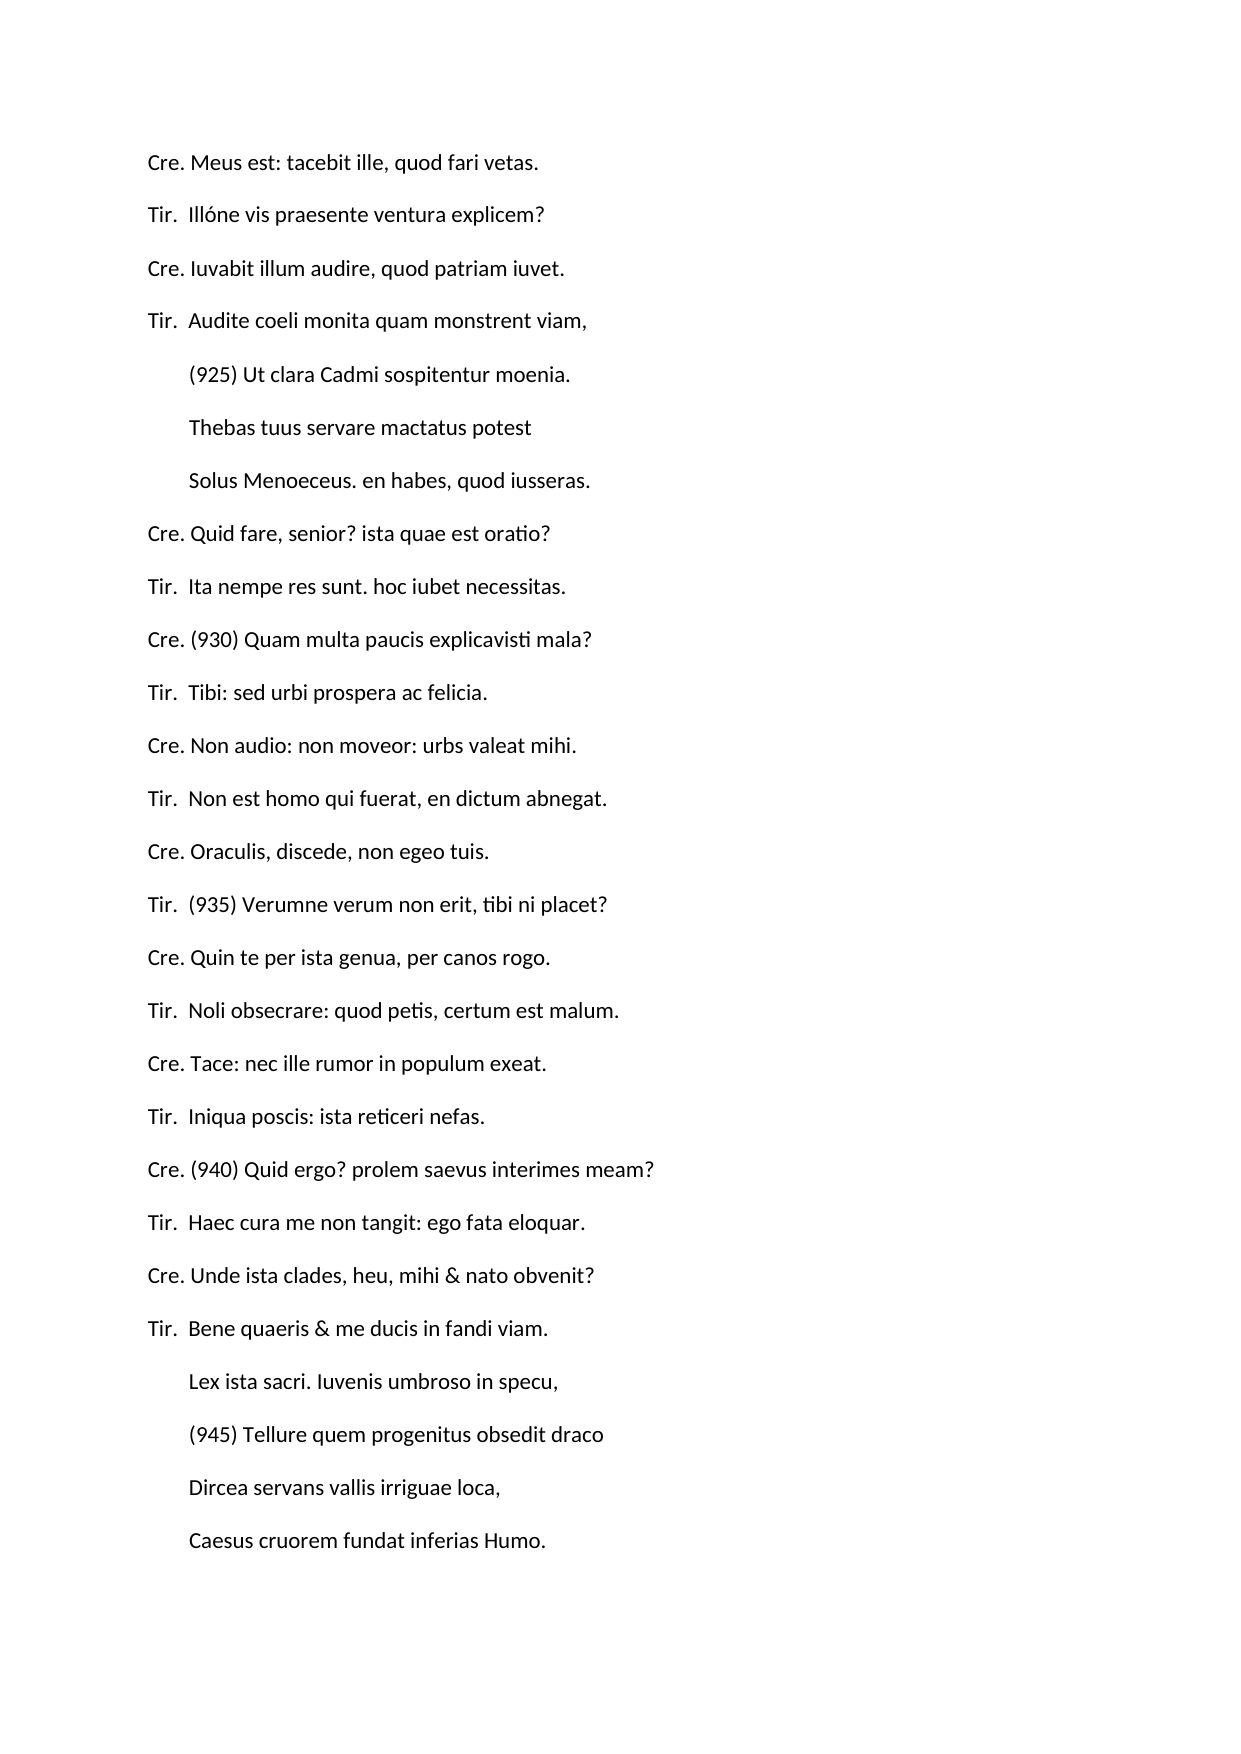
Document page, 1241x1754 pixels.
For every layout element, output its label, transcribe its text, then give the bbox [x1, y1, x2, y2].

text Thebas tuus servare mactatus potest [148, 413, 1093, 441]
text Cre. (930) Quam multa paucis explicavisti mala? [148, 625, 1093, 653]
text Cre. (940) Quid ergo? prolem saevus interimes meam? [148, 1155, 1093, 1183]
text Cre. Meus est: tacebit ille, quod fari vetas. [148, 148, 1093, 176]
text Cre. Non audio: non moveor: urbs valeat mihi. [148, 731, 1093, 759]
text Cre. Tace: nec ille rumor in populum exeat. [148, 1049, 1093, 1077]
text Tir. Bene quaeris & me ducis in fandi viam. [148, 1314, 1093, 1342]
text Tir. Haec cura me non tangit: ego fata eloquar. [148, 1208, 1093, 1236]
text Tir. Non est homo qui fuerat, en dictum abnegat. [148, 784, 1093, 812]
text Tir. Tibi: sed urbi prospera ac felicia. [148, 678, 1093, 706]
text Lex ista sacri. Iuvenis umbroso in specu, [148, 1367, 1093, 1395]
text Cre. Quin te per ista genua, per canos rogo. [148, 943, 1093, 971]
text (925) Ut clara Cadmi sospitentur moenia. [148, 360, 1093, 388]
text Cre. Unde ista clades, heu, mihi & nato obvenit? [148, 1261, 1093, 1289]
text Cre. Oraculis, discede, non egeo tuis. [148, 837, 1093, 865]
text Cre. Quid fare, senior? ista quae est oratio? [148, 519, 1093, 547]
text Tir. Noli obsecrare: quod petis, certum est malum. [148, 996, 1093, 1024]
text Dircea servans vallis irriguae loca, [148, 1473, 1093, 1501]
text Tir. Ita nempe res sunt. hoc iubet necessitas. [148, 572, 1093, 600]
text (945) Tellure quem progenitus obsedit draco [148, 1420, 1093, 1448]
text Tir. Iniqua poscis: ista reticeri nefas. [148, 1102, 1093, 1130]
text Tir. (935) Verumne verum non erit, tibi ni placet? [148, 890, 1093, 918]
text Tir. Illóne vis praesente ventura explicem? [148, 201, 1093, 229]
text Tir. Audite coeli monita quam monstrent viam, [148, 307, 1093, 335]
text Caesus cruorem fundat inferias Humo. [148, 1526, 1093, 1554]
text Cre. Iuvabit illum audire, quod patriam iuvet. [148, 254, 1093, 282]
text Solus Menoeceus. en habes, quod iusseras. [148, 466, 1093, 494]
